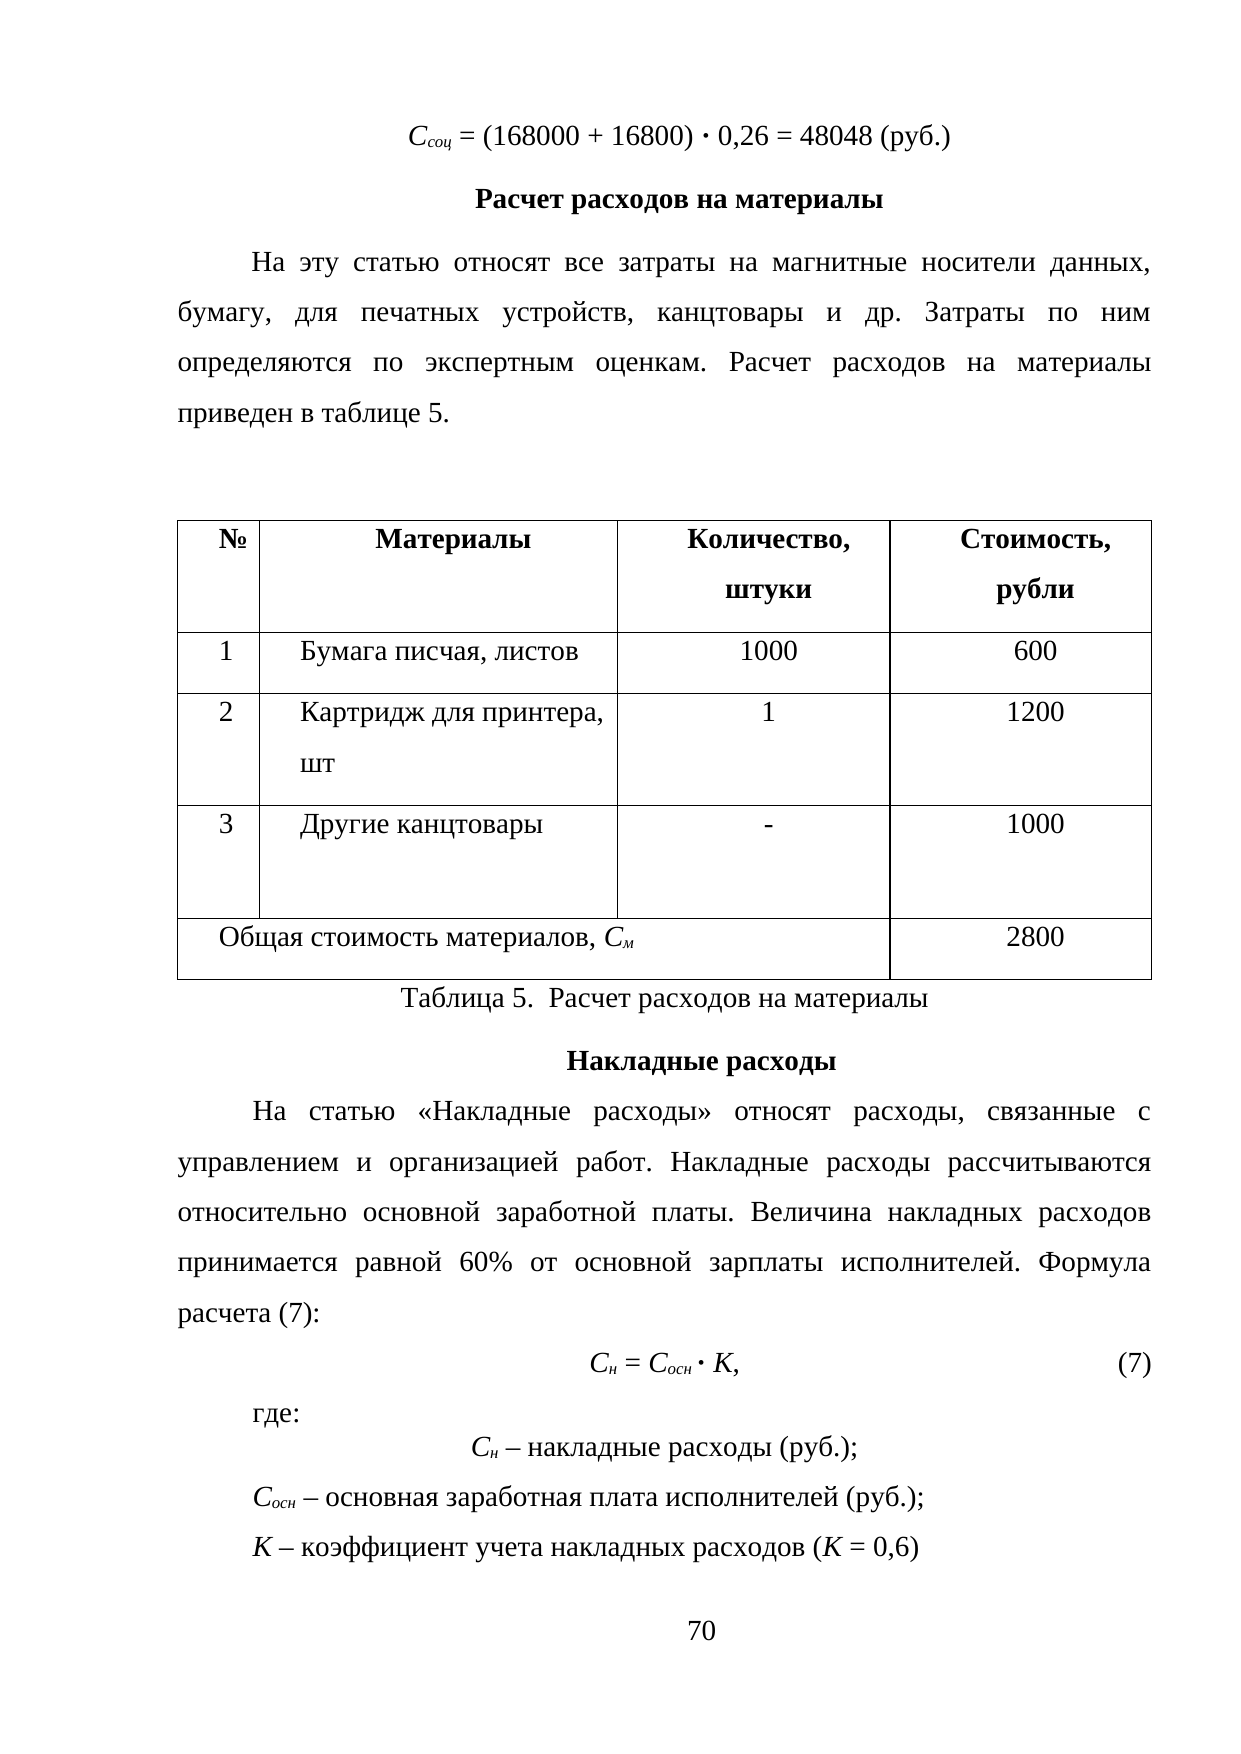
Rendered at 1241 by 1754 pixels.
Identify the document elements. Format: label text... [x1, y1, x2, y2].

text Сн – накладные расходы (руб.); [177, 1429, 1152, 1462]
text На эту статью относят все затраты на магнитные носители данных, бумагу, для печатных устройств, канцтовары и др. Затраты по ним определяются по экспертным оценкам. Расчет расходов на материалы приведен в таблице 5. [177, 244, 1152, 428]
text К – коэффициент учета накладных расходов (К = 0,6) [177, 1529, 1152, 1563]
table_cell 1200 [891, 694, 1151, 805]
text Таблица 5. Расчет расходов на материалы [177, 980, 1152, 1014]
table_cell - [618, 806, 889, 918]
table_cell Картридж для принтера, шт [260, 694, 617, 805]
text Накладные расходы [177, 1043, 1152, 1077]
table_header Стоимость, рубли [891, 521, 1151, 632]
table_cell 1 [178, 633, 259, 693]
table_header Количество, штуки [618, 521, 889, 632]
text Сосн – основная заработная плата исполнителей (руб.); [177, 1479, 1152, 1513]
table_cell 600 [891, 633, 1151, 693]
table_cell Бумага писчая, листов [260, 633, 617, 693]
text Расчет расходов на материалы [207, 181, 1152, 214]
table_cell 1000 [618, 633, 889, 693]
text На статью «Накладные расходы» относят расходы, связанные с управлением и организацией работ. Накладные расходы рассчитываются относительно основной заработной платы. Величина накладных расходов принимается равной 60% от основной зарплаты исполнителей. Формула расчета (7): [177, 1093, 1152, 1328]
table_cell 2 [178, 694, 259, 805]
table_cell 1 [618, 694, 889, 805]
table_cell Другие канцтовары [260, 806, 617, 918]
table_cell 1000 [891, 806, 1151, 918]
table_cell Общая стоимость материалов, См [178, 919, 889, 979]
table_header Материалы [260, 521, 617, 632]
text Сн = Сосн · К, (7) [177, 1345, 1152, 1378]
table_cell 2800 [891, 919, 1151, 979]
table_header № [178, 521, 259, 632]
text где: [177, 1395, 1152, 1429]
text Ссоц = (168000 + 16800) · 0,26 = 48048 (руб.) [207, 118, 1152, 152]
table_cell 3 [178, 806, 259, 918]
